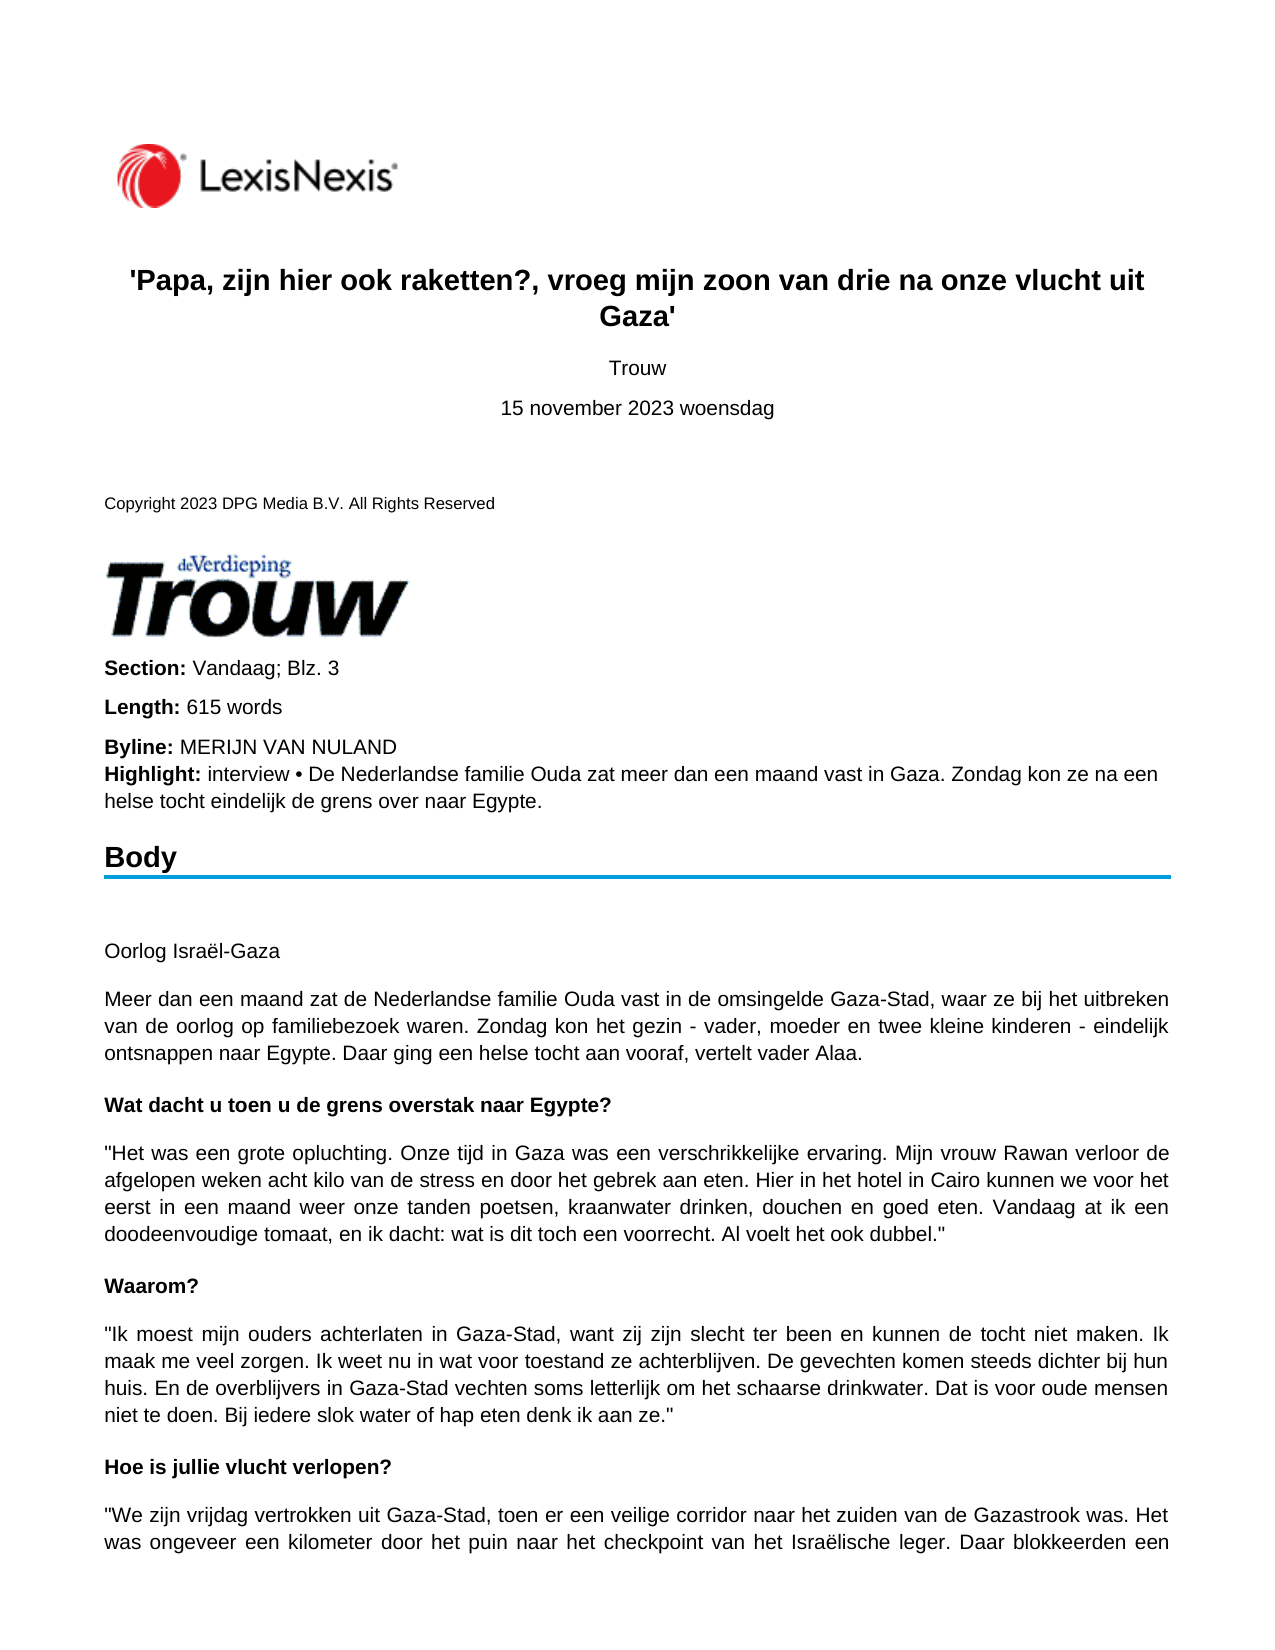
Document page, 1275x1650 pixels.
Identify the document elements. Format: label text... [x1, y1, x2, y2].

text Wat dacht u toen u de grens overstak naar Egypte? [104, 1089, 1171, 1117]
text Hoe is jullie vlucht verlopen? [104, 1452, 1171, 1479]
text "Ik moest mijn ouders achterlaten in Gaza-Stad, want zij zijn slecht ter been en kunnen de tocht niet maken. Ik maak me veel zorgen. Ik weet nu in wat voor toestand ze achterblijven. De gevechten komen steeds dichter bij hun huis. En de overblijvers in Gaza-Stad vechten soms letterlijk om het schaarse drinkwater. Dat is voor oude mensen niet te doen. Bij iedere slok water of hap eten denk ik aan ze." [104, 1319, 1171, 1427]
text "Het was een grote opluchting. Onze tijd in Gaza was een verschrikkelijke ervaring. Mijn vrouw Rawan verloor de afgelopen weken acht kilo van de stress en door het gebrek aan eten. Hier in het hotel in Cairo kunnen we voor het eerst in een maand weer onze tanden poetsen, kraanwater drinken, douchen en goed eten. Vandaag at ik een doodeenvoudige tomaat, en ik dacht: wat is dit toch een voorrecht. Al voelt het ook dubbel." [104, 1137, 1171, 1246]
text Body [104, 838, 1171, 873]
text Oorlog Israël-Gaza [104, 935, 1171, 962]
text Highlight: interview • De Nederlandse familie Ouda zat meer dan een maand vast in Gaza. Zondag kon ze na een helse tocht eindelijk de grens over naar Egypte. [104, 759, 1171, 813]
picture [104, 144, 412, 208]
text Meer dan een maand zat de Nederlandse familie Ouda vast in de omsingelde Gaza-Stad, waar ze bij het uitbreken van de oorlog op familiebezoek waren. Zondag kon het gezin - vader, moeder en twee kleine kinderen - eindelijk ontsnappen naar Egypte. Daar ging een helse tocht aan vooraf, vertelt vader Alaa. [104, 983, 1171, 1064]
text 15 november 2023 woensdag [104, 393, 1171, 420]
text Byline: MERIJN VAN NULAND [104, 732, 1171, 759]
subtitle 'Papa, zijn hier ook raketten?, vroeg mijn zoon van drie na onze vlucht uit Gaza' [104, 261, 1171, 332]
text Copyright 2023 DPG Media B.V. All Rights Reserved [104, 461, 1171, 513]
text Section: Vandaag; Blz. 3 [104, 652, 1171, 679]
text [104, 1500, 1171, 1554]
text Waarom? [104, 1271, 1171, 1298]
text Length: 615 words [104, 692, 1171, 719]
text Trouw [104, 353, 1171, 380]
